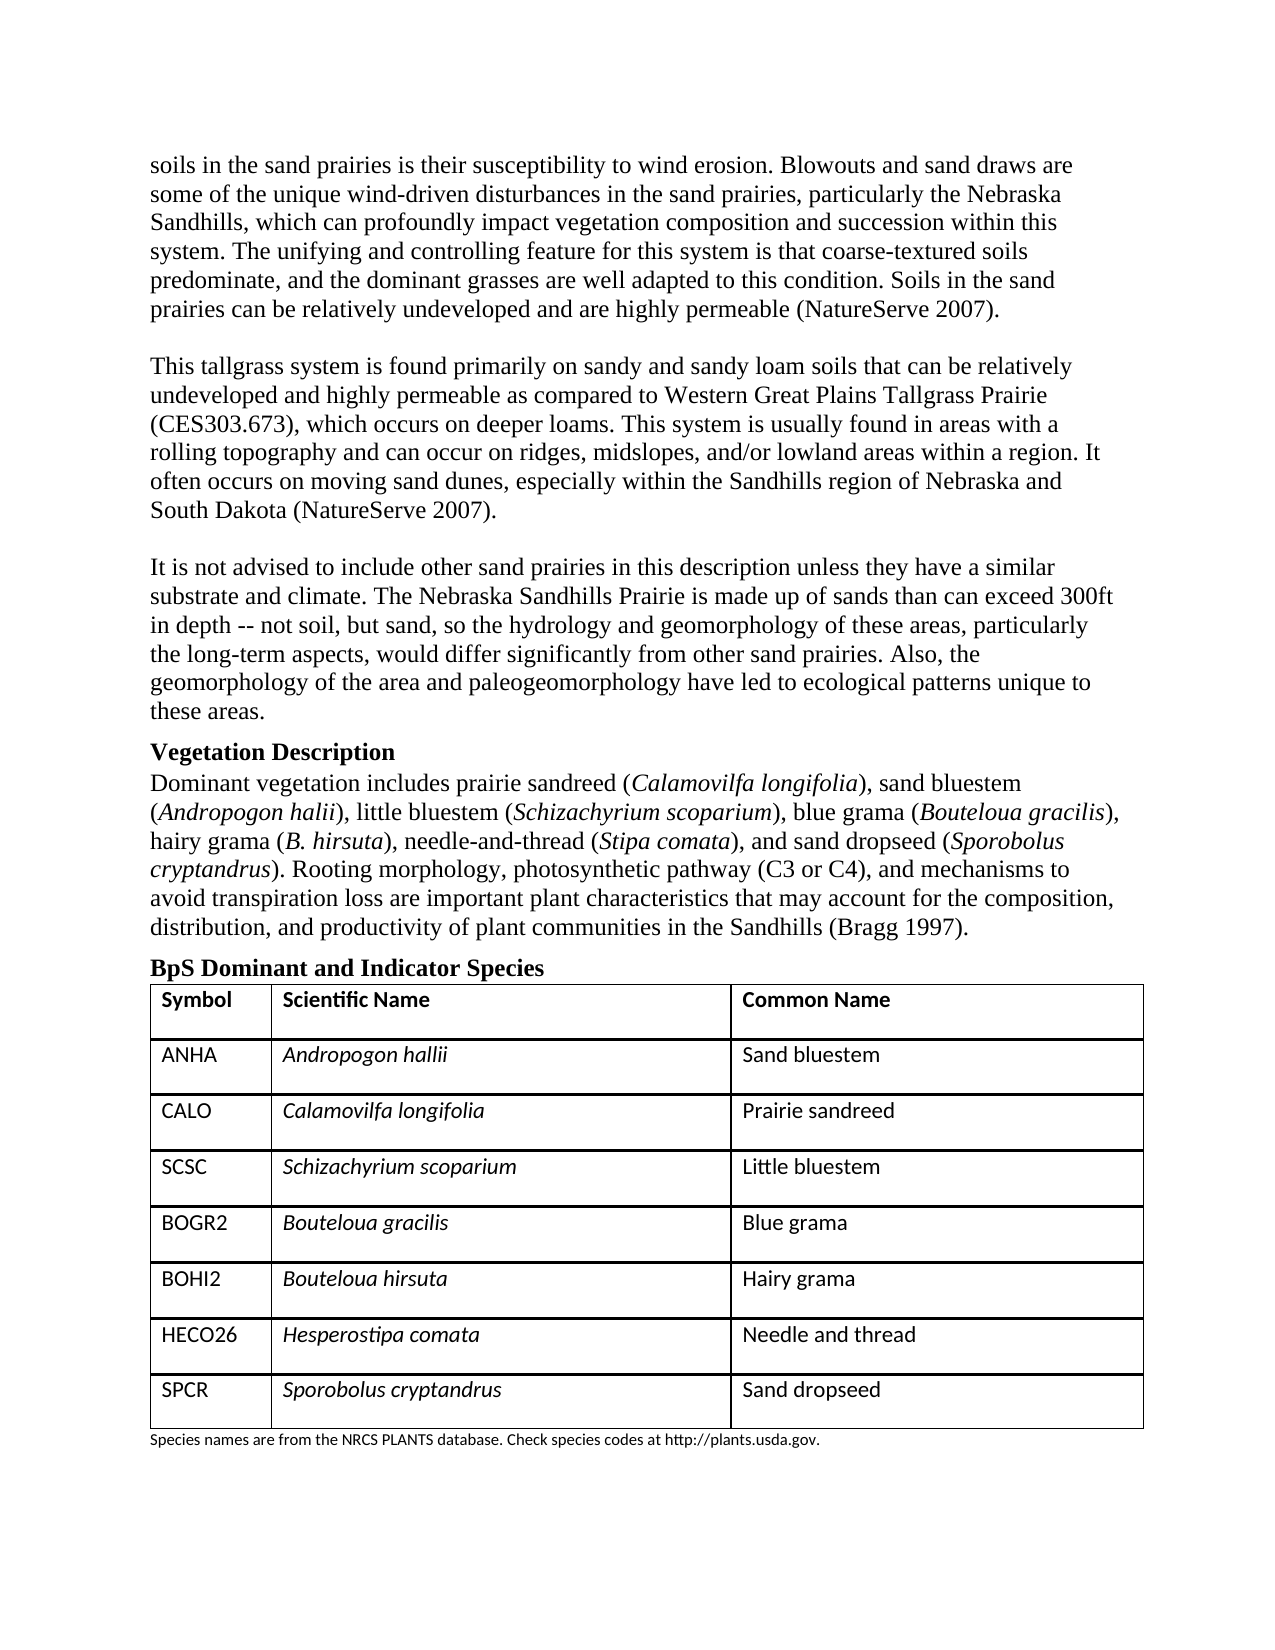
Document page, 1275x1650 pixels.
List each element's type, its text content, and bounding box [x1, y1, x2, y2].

table_cell Blue grama [732, 1208, 1143, 1261]
text It is not advised to include other sand prairies in this description unless they have a similar substrate and climate. The Nebraska Sandhills Prairie is made up of sands than can exceed 300ft in depth -- not soil, but sand, so the hydrology and geomorphology of these areas, particularly the long-term aspects, would differ significantly from other sand prairies. Also, the geomorphology of the area and paleogeomorphology have led to ecological patterns unique to these areas. [150, 552, 1125, 725]
table_cell SCSC [151, 1152, 271, 1205]
table_cell Andropogon hallii [272, 1041, 730, 1093]
table_cell BOGR2 [151, 1208, 271, 1261]
table_cell Calamovilfa longifolia [272, 1096, 730, 1149]
table_cell Hairy grama [732, 1264, 1143, 1317]
table_cell HECO26 [151, 1320, 271, 1372]
text Species names are from the NRCS PLANTS database. Check species codes at http://plants.usda.gov. [150, 1429, 1125, 1449]
table_cell ANHA [151, 1041, 271, 1093]
table_cell CALO [151, 1096, 271, 1149]
table_header Symbol [151, 985, 271, 1037]
table_cell SPCR [151, 1376, 271, 1428]
table_cell Needle and thread [732, 1320, 1143, 1372]
text BpS Dominant and Indicator Species [150, 953, 1125, 982]
table_cell Bouteloua gracilis [272, 1208, 730, 1261]
text Dominant vegetation includes prairie sandreed (Calamovilfa longifolia), sand bluestem (Andropogon halii), little bluestem (Schizachyrium scoparium), blue grama (Bouteloua gracilis), hairy grama (B. hirsuta), needle-and-thread (Stipa comata), and sand dropseed (Sporobolus cryptandrus). Rooting morphology, photosynthetic pathway (C3 or C4), and mechanisms to avoid transpiration loss are important plant characteristics that may account for the composition, distribution, and productivity of plant communities in the Sandhills (Bragg 1997). [150, 768, 1125, 941]
table_cell Hesperostipa comata [272, 1320, 730, 1372]
text Vegetation Description [150, 737, 1125, 766]
table_cell Bouteloua hirsuta [272, 1264, 730, 1317]
table_cell Sand bluestem [732, 1041, 1143, 1093]
table_cell Prairie sandreed [732, 1096, 1143, 1149]
text This tallgrass system is found primarily on sandy and sandy loam soils that can be relatively undeveloped and highly permeable as compared to Western Great Plains Tallgrass Prairie (CES303.673), which occurs on deeper loams. This system is usually found in areas with a rolling topography and can occur on ridges, midslopes, and/or lowland areas within a region. It often occurs on moving sand dunes, especially within the Sandhills region of Nebraska and South Dakota (NatureServe 2007). [150, 351, 1125, 524]
table_cell Little bluestem [732, 1152, 1143, 1205]
table_cell BOHI2 [151, 1264, 271, 1317]
table_cell Schizachyrium scoparium [272, 1152, 730, 1205]
table_header Common Name [732, 985, 1143, 1037]
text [150, 150, 1125, 322]
table_cell Sporobolus cryptandrus [272, 1376, 730, 1428]
table_cell Sand dropseed [732, 1376, 1143, 1428]
table_header Scientific Name [272, 985, 730, 1037]
